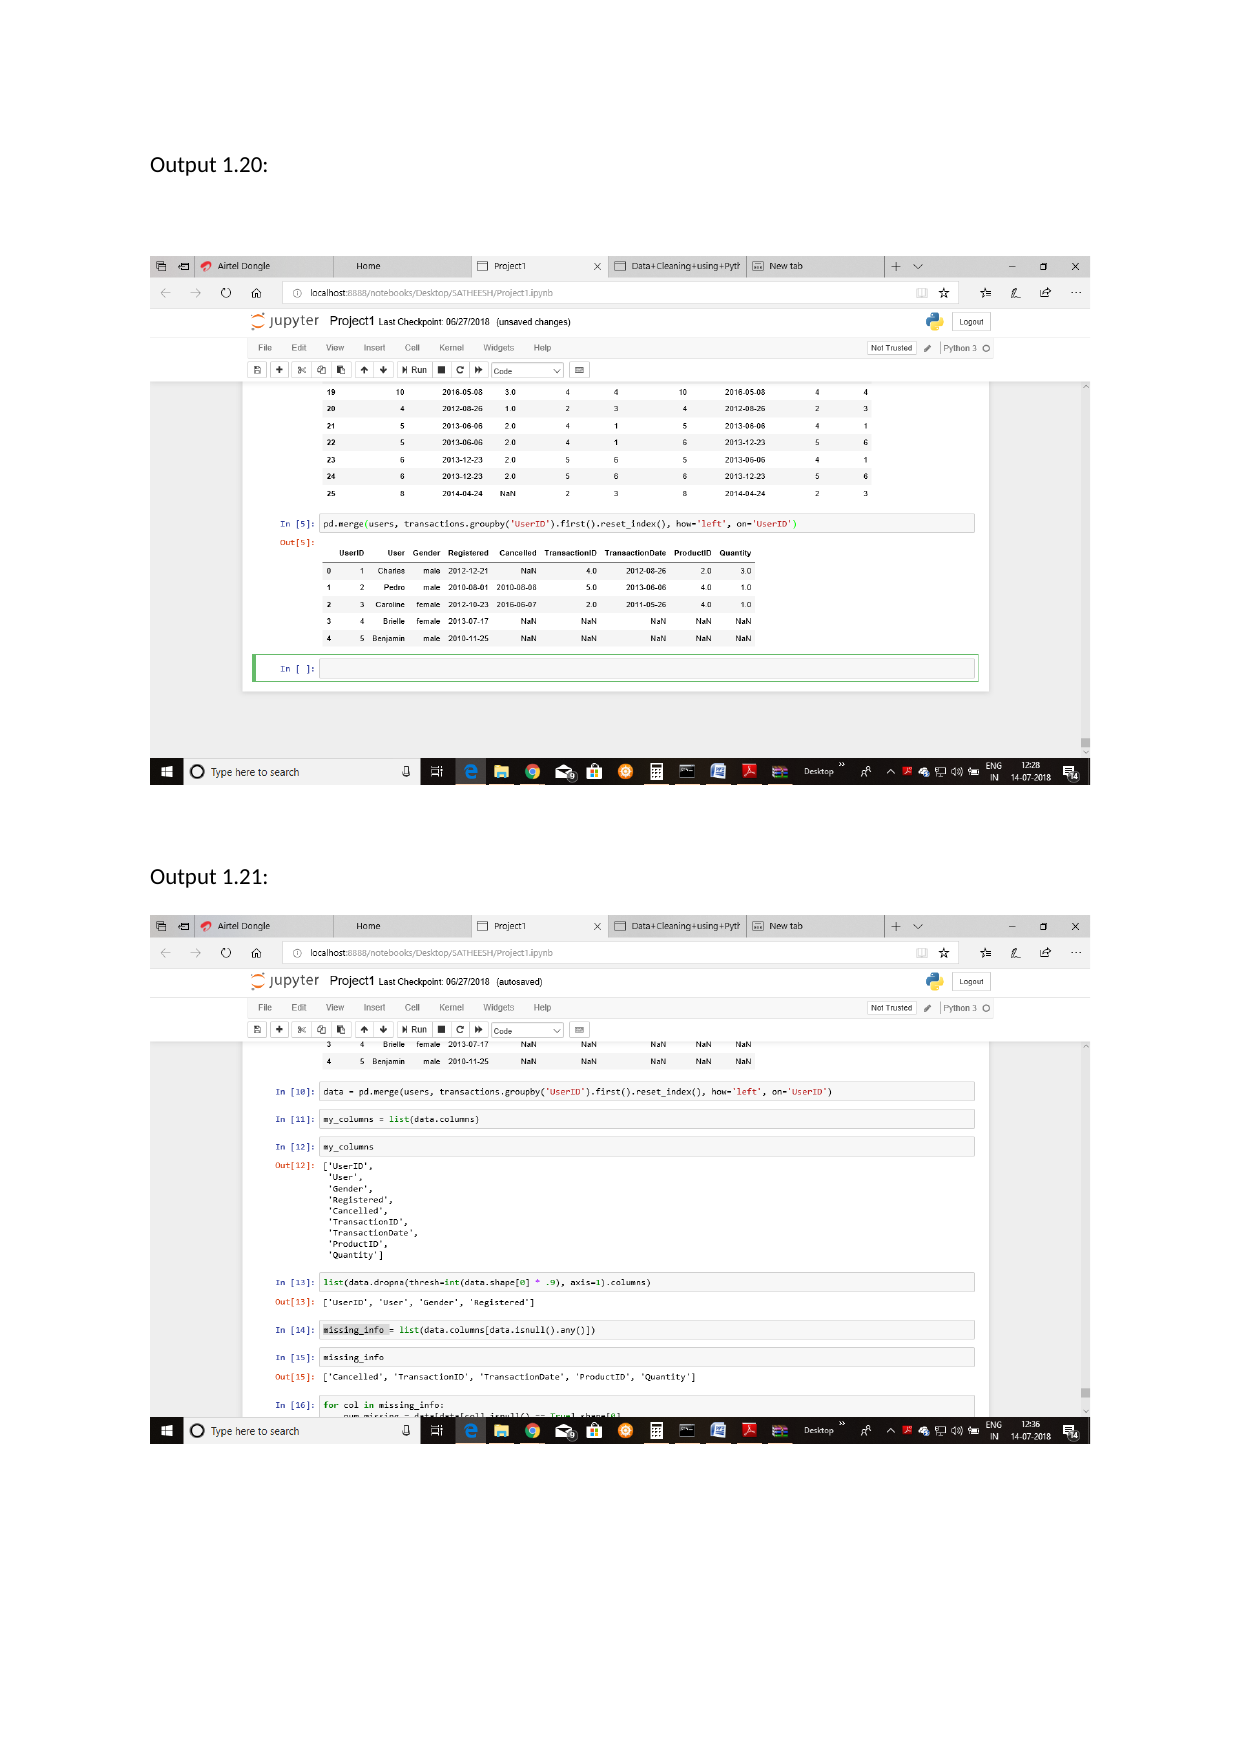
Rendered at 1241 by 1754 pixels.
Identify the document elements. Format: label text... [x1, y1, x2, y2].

picture [150, 256, 1091, 785]
text Output 1.20: [150, 150, 1090, 178]
text Output 1.21: [150, 862, 1090, 891]
picture [150, 915, 1091, 1444]
